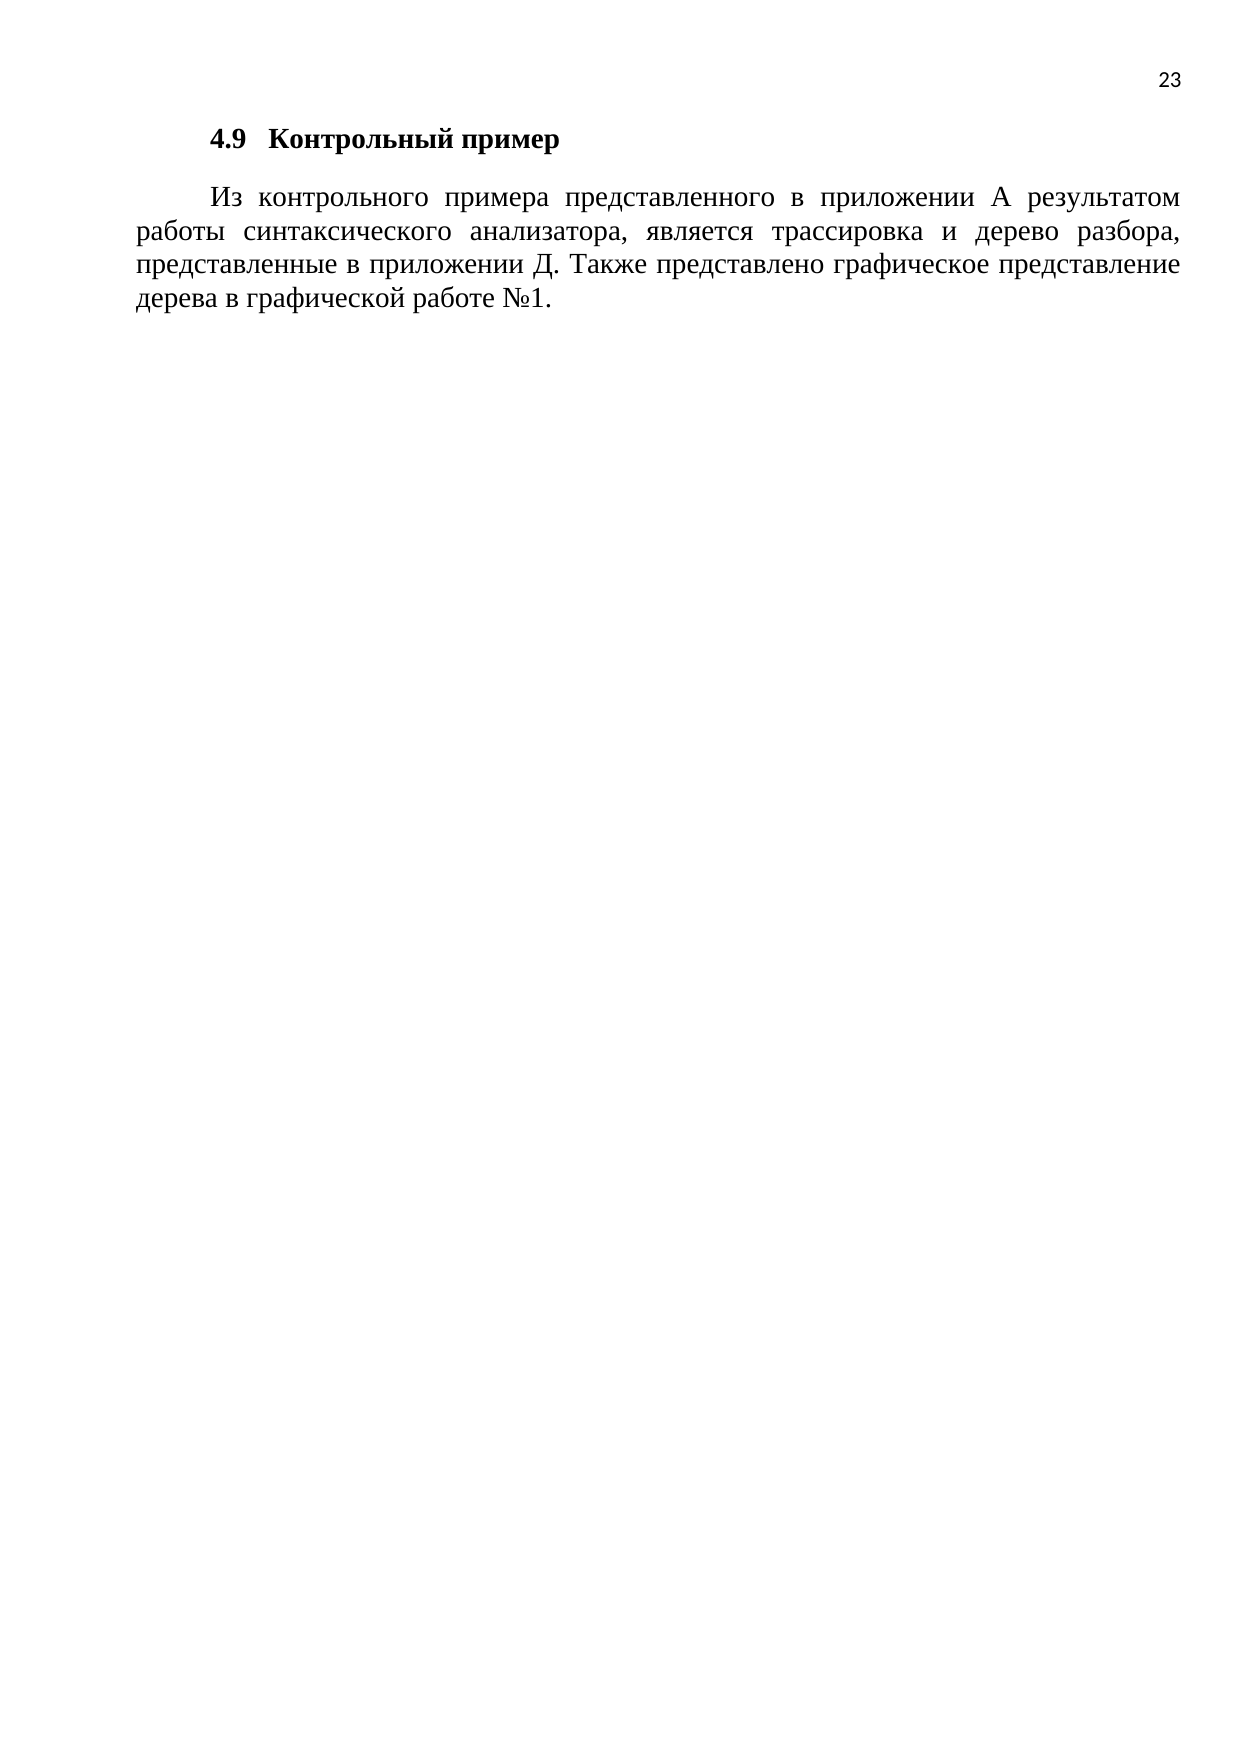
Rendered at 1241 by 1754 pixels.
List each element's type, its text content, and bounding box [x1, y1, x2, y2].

subtitle 4.9 Контрольный пример [136, 121, 1181, 154]
text Из контрольного примера представленного в приложении А результатом работы синтаксического анализатора, является трассировка и дерево разбора, представленные в приложении Д. Также представлено графическое представление дерева в графической работе №1. [136, 179, 1181, 314]
